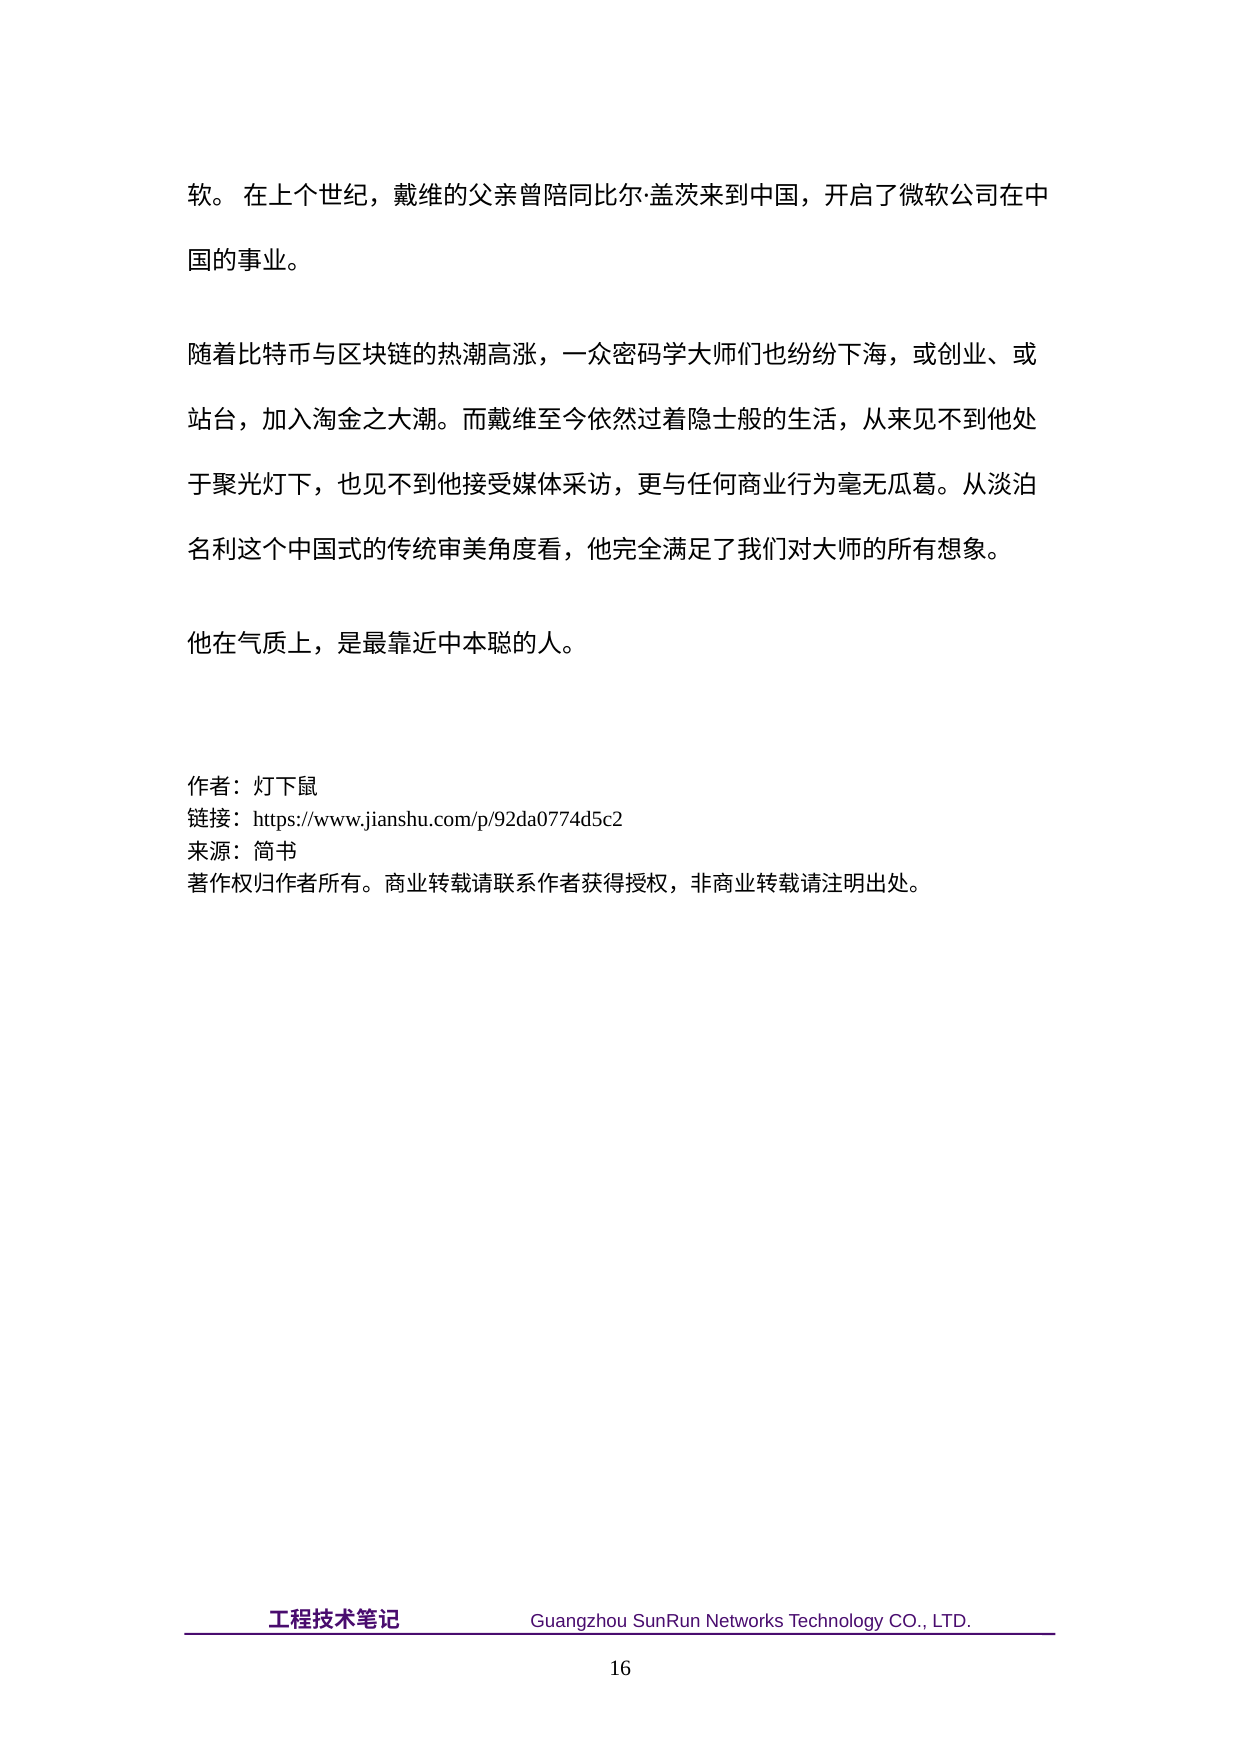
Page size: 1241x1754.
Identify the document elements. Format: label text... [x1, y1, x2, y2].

text 作者：灯下鼠 链接：https://www.jianshu.com/p/92da0774d5c2 来源：简书 著作权归作者所有。商业转载请联系作者获得授权，非商业转载请注明出处。 [187, 703, 1053, 898]
text 随着比特币与区块链的热潮高涨，一众密码学大师们也纷纷下海，或创业、或站台，加入淘金之大潮。而戴维至今依然过着隐士般的生活，从来见不到他处于聚光灯下，也见不到他接受媒体采访，更与任何商业行为毫无瓜葛。从淡泊名利这个中国式的传统审美角度看，他完全满足了我们对大师的所有想象。 [187, 320, 1053, 580]
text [187, 161, 1053, 291]
text 他在气质上，是最靠近中本聪的人。 [187, 609, 1053, 674]
